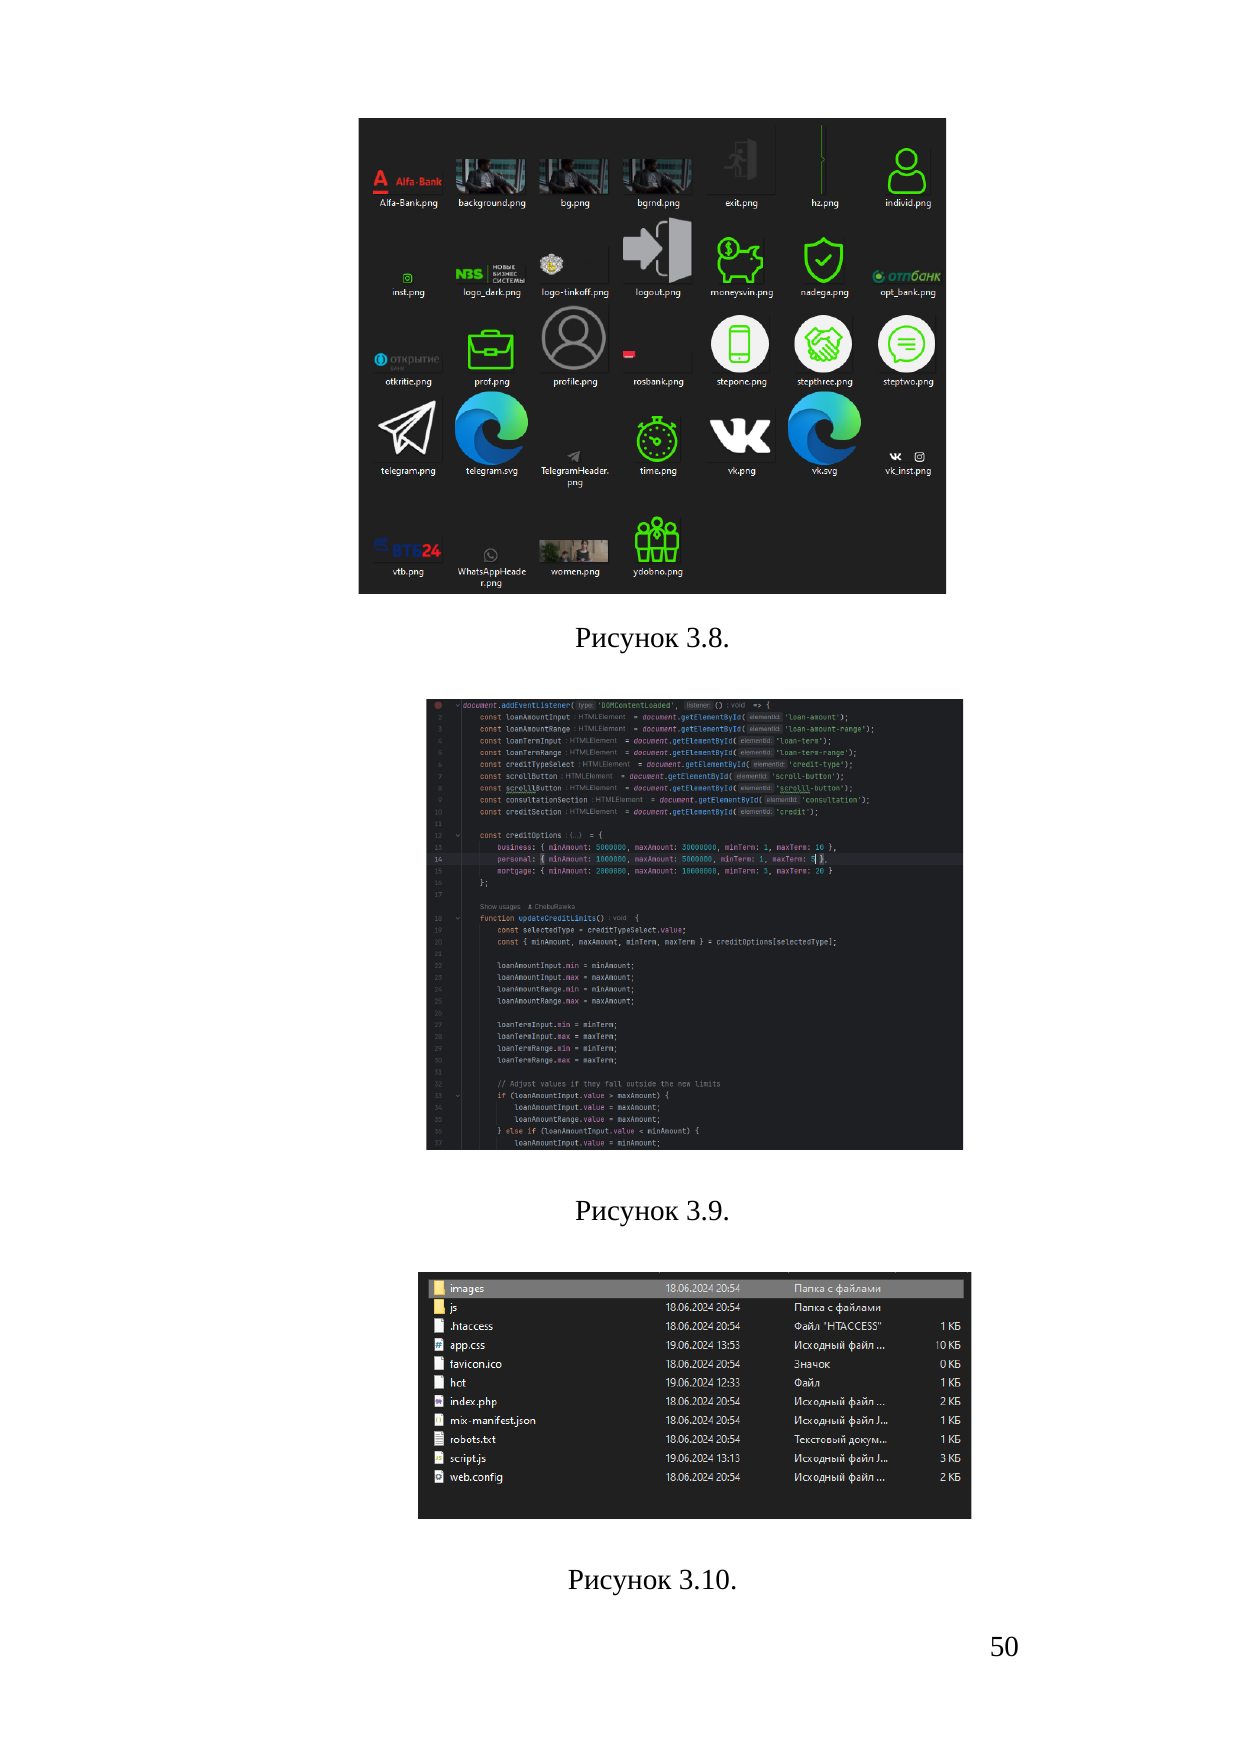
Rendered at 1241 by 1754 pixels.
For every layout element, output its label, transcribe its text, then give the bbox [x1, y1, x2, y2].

text Рисунок 3.9. [177, 1193, 1127, 1226]
picture [418, 1272, 972, 1519]
picture [426, 699, 964, 1150]
text Рисунок 3.10. [177, 1562, 1127, 1596]
picture [358, 118, 947, 594]
text Рисунок 3.8. [177, 620, 1127, 653]
